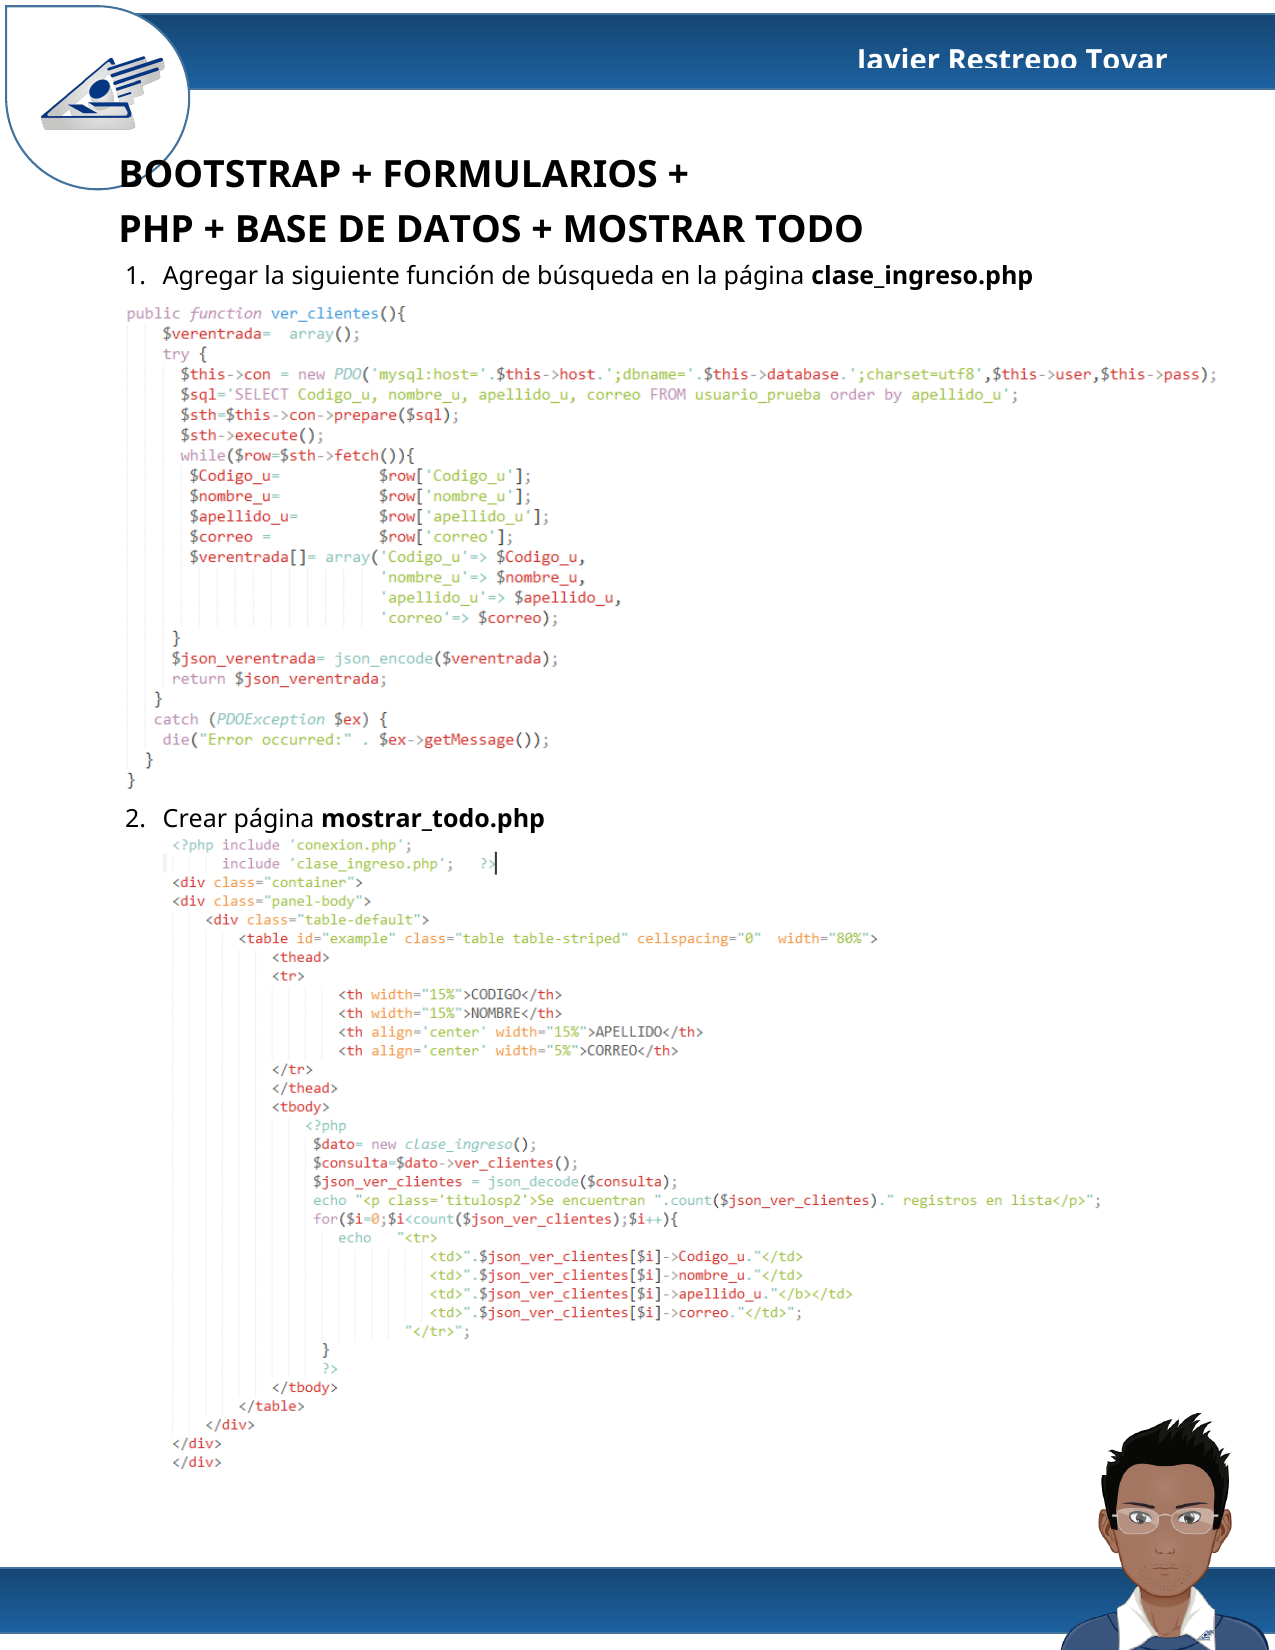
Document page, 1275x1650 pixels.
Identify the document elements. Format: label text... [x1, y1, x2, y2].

list Agregar la siguiente función de búsqueda en la página clase_ingreso.php [125, 258, 1196, 292]
picture [31, 43, 170, 131]
text BOOTSTRAP + FORMULARIOS + [118, 148, 1196, 199]
picture [162, 837, 1275, 1650]
picture [118, 294, 1218, 799]
list Crear página mostrar_todo.php [125, 801, 1196, 835]
text PHP + BASE DE DATOS + MOSTRAR TODO [118, 203, 1196, 254]
